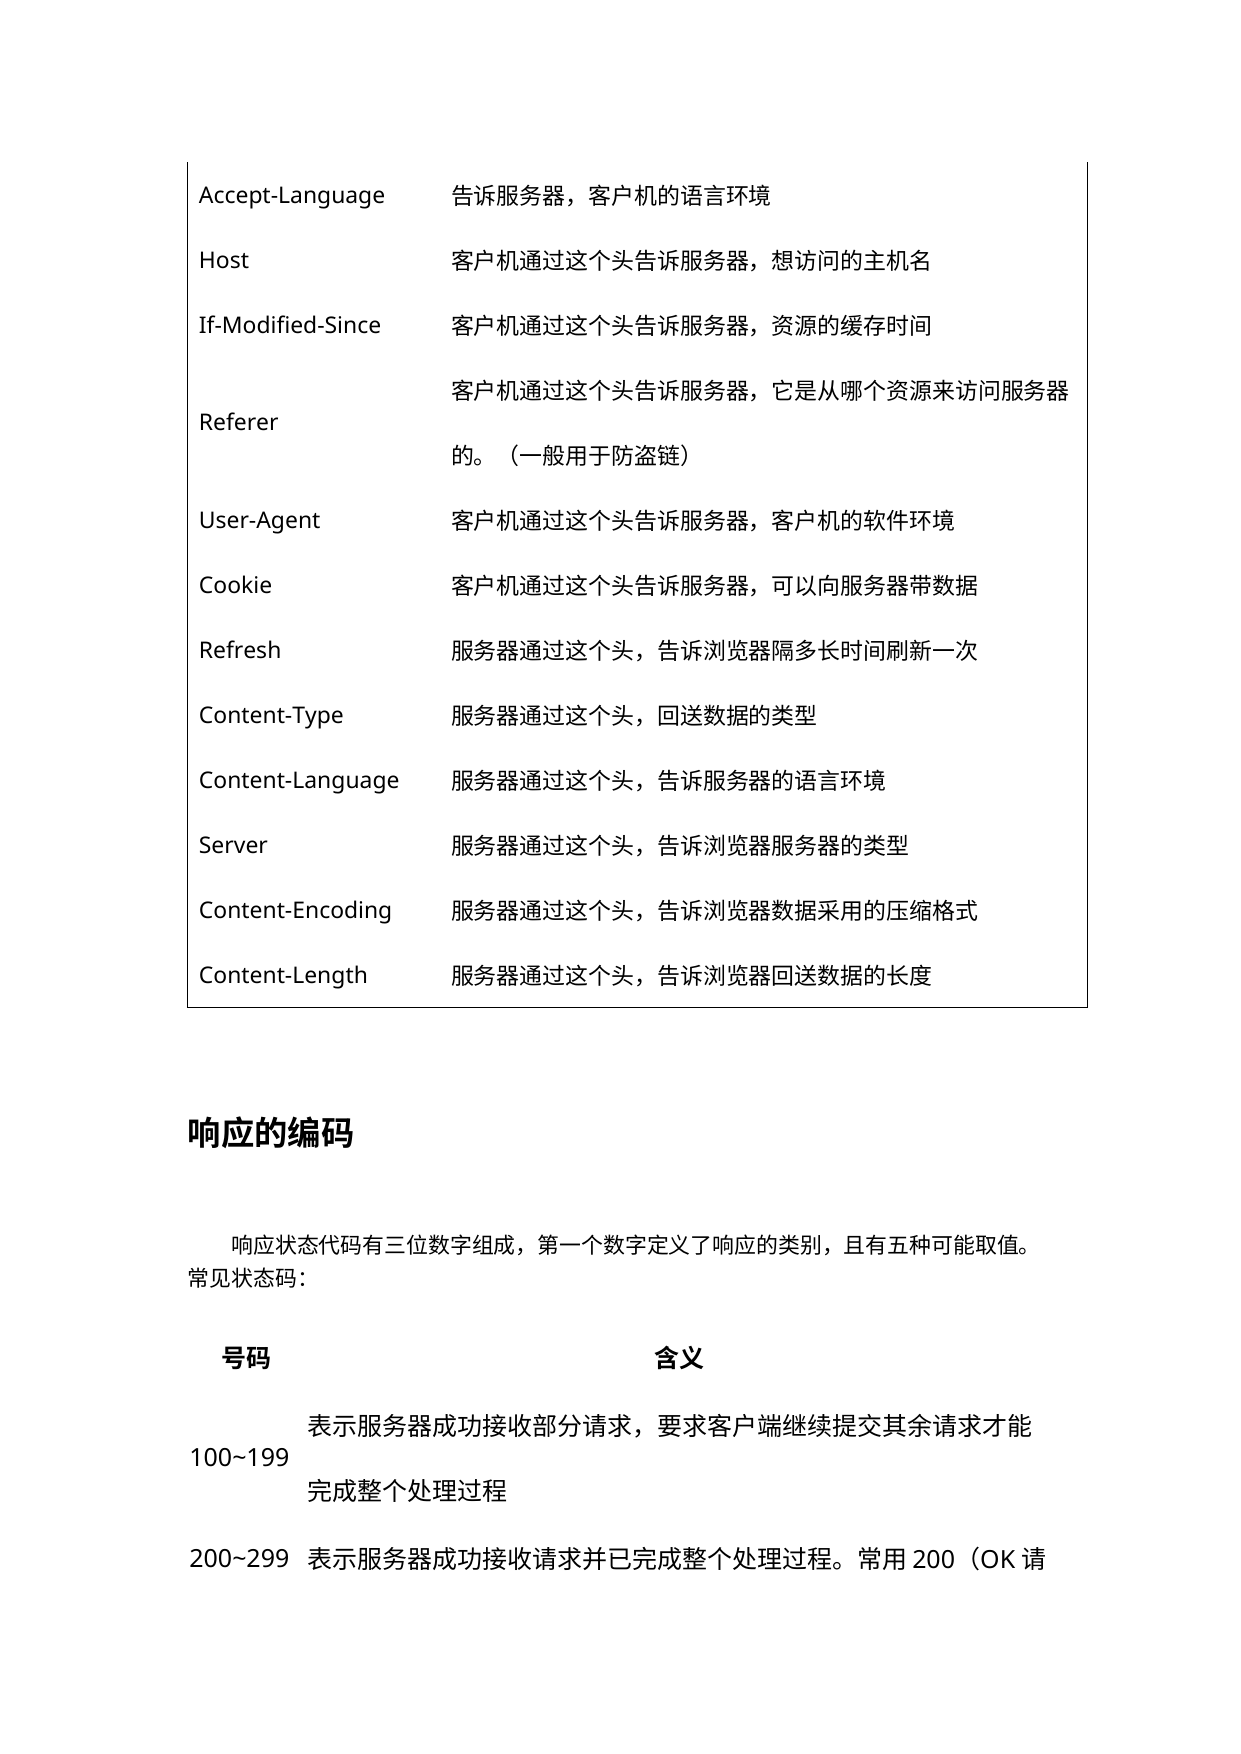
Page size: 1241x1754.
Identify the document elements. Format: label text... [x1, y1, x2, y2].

table_cell 客户机通过这个头告诉服务器，资源的缓存时间 [440, 292, 1087, 357]
table_cell Cookie [188, 552, 439, 617]
table_cell Accept-Language [188, 162, 439, 227]
table_cell 表示服务器成功接收请求并已完成整个处理过程。常用200（OK 请求成功） [306, 1524, 1053, 1592]
table_cell 表示服务器成功接收部分请求，要求客户端继续提交其余请求才能完成整个处理过程 [306, 1390, 1053, 1523]
table_cell 服务器通过这个头，告诉浏览器隔多长时间刷新一次 [440, 617, 1087, 682]
text 响应状态代码有三位数字组成，第一个数字定义了响应的类别，且有五种可能取值。 常见状态码： [187, 1228, 1053, 1293]
table_cell 客户机通过这个头告诉服务器，可以向服务器带数据 [440, 552, 1087, 617]
table_cell 告诉服务器，客户机的语言环境 [440, 162, 1087, 227]
table_cell 服务器通过这个头，告诉浏览器服务器的类型 [440, 812, 1087, 877]
table_cell User-Agent [188, 487, 439, 552]
table_cell Referer [188, 357, 439, 487]
table_cell 200~299 [188, 1524, 306, 1592]
table_header 号码 [188, 1322, 306, 1390]
table_cell Host [188, 227, 439, 292]
table_cell 客户机通过这个头告诉服务器，想访问的主机名 [440, 227, 1087, 292]
table_cell 服务器通过这个头，回送数据的类型 [440, 682, 1087, 747]
table_cell 100~199 [188, 1390, 306, 1523]
subtitle 响应的编码 [187, 1099, 1053, 1164]
table_cell Content-Language [188, 747, 439, 812]
table_cell 客户机通过这个头告诉服务器，它是从哪个资源来访问服务器的。（一般用于防盗链） [440, 357, 1087, 487]
table_cell Server [188, 812, 439, 877]
table_header 含义 [306, 1322, 1053, 1390]
table_cell 服务器通过这个头，告诉浏览器回送数据的长度 [440, 942, 1087, 1007]
table_cell Content-Type [188, 682, 439, 747]
table_cell Content-Length [188, 942, 439, 1007]
table_cell 服务器通过这个头，告诉服务器的语言环境 [440, 747, 1087, 812]
table_cell 服务器通过这个头，告诉浏览器数据采用的压缩格式 [440, 877, 1087, 942]
table_cell Content-Encoding [188, 877, 439, 942]
table_cell If-Modified-Since [188, 292, 439, 357]
table_cell Refresh [188, 617, 439, 682]
table_cell 客户机通过这个头告诉服务器，客户机的软件环境 [440, 487, 1087, 552]
